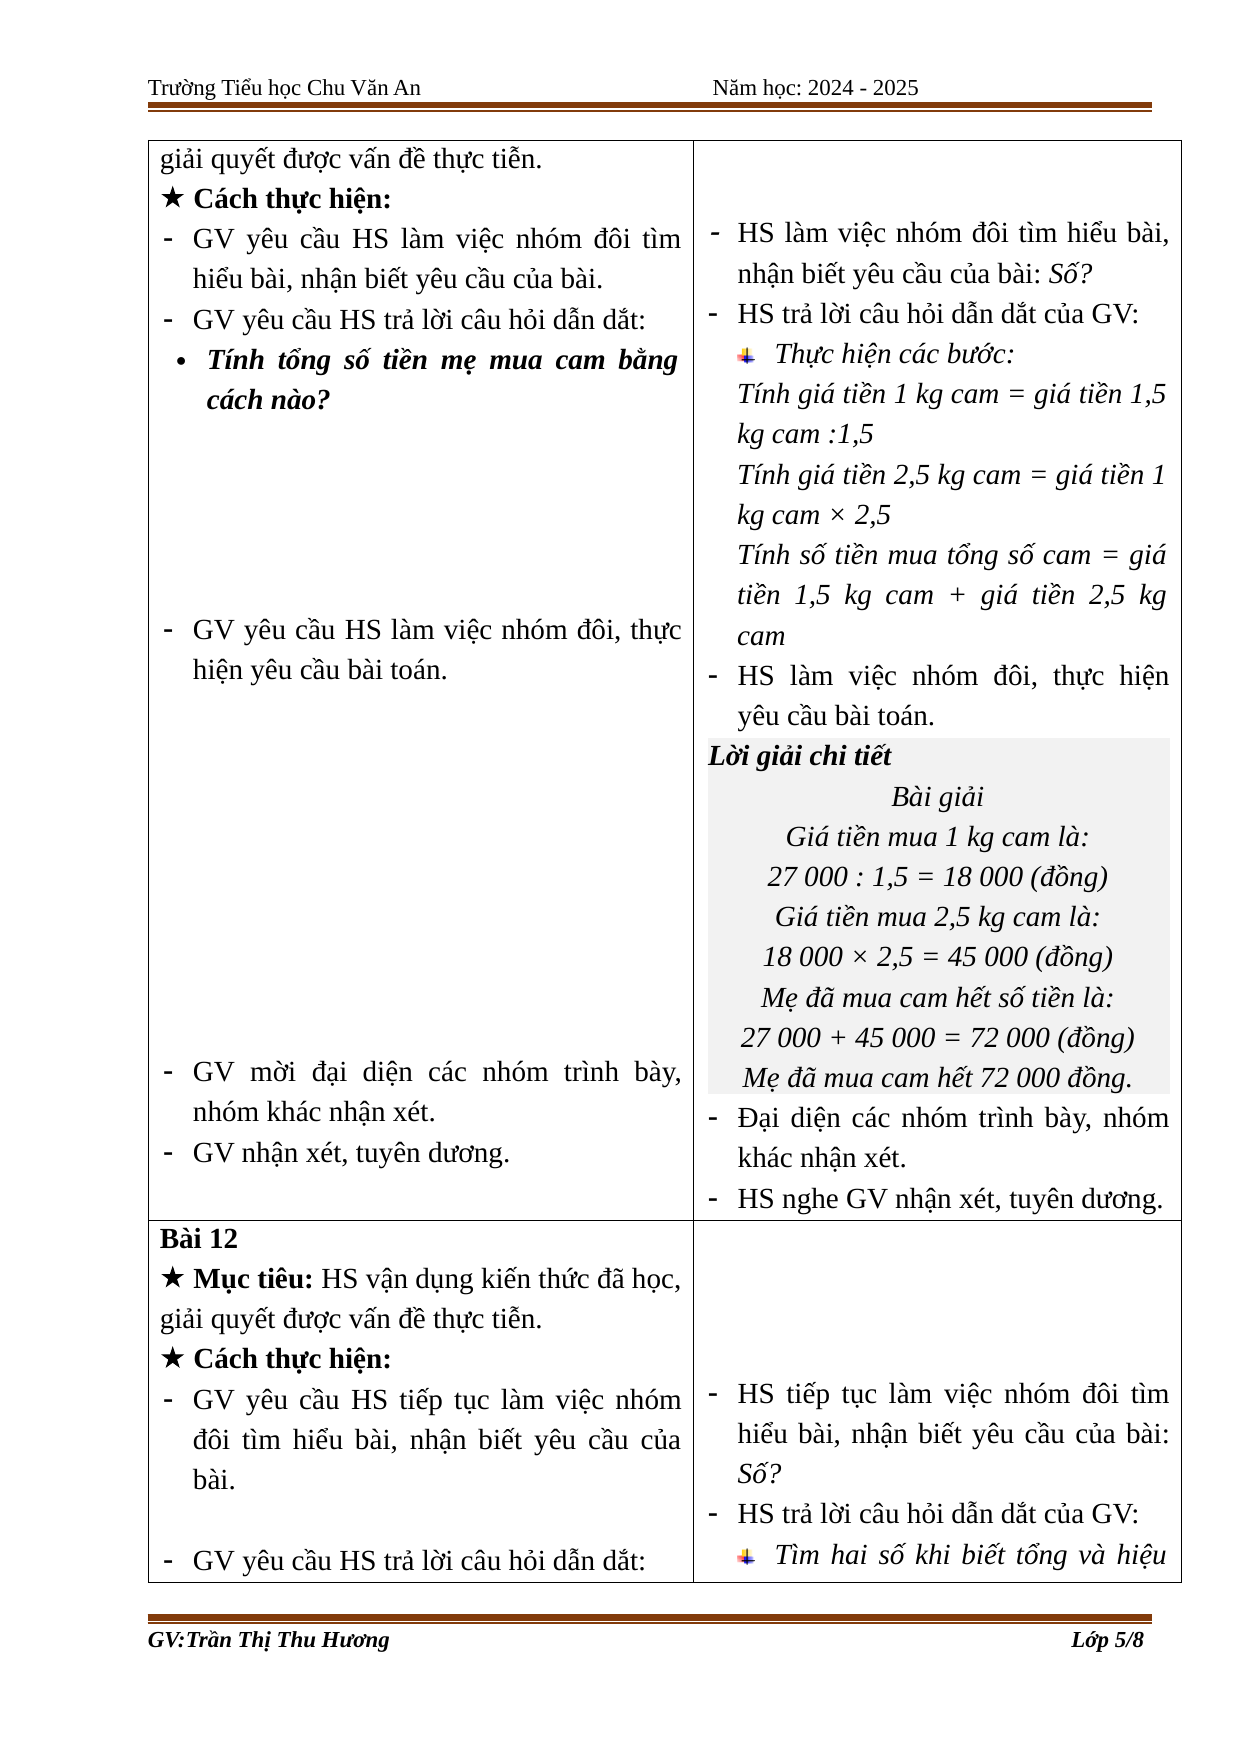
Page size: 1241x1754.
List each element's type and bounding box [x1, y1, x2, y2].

picture [737, 346, 755, 364]
table_cell [694, 141, 1181, 1220]
table_cell [149, 1221, 693, 1582]
picture [737, 1547, 755, 1565]
table_cell [694, 1221, 1181, 1582]
table_cell [149, 141, 693, 1220]
